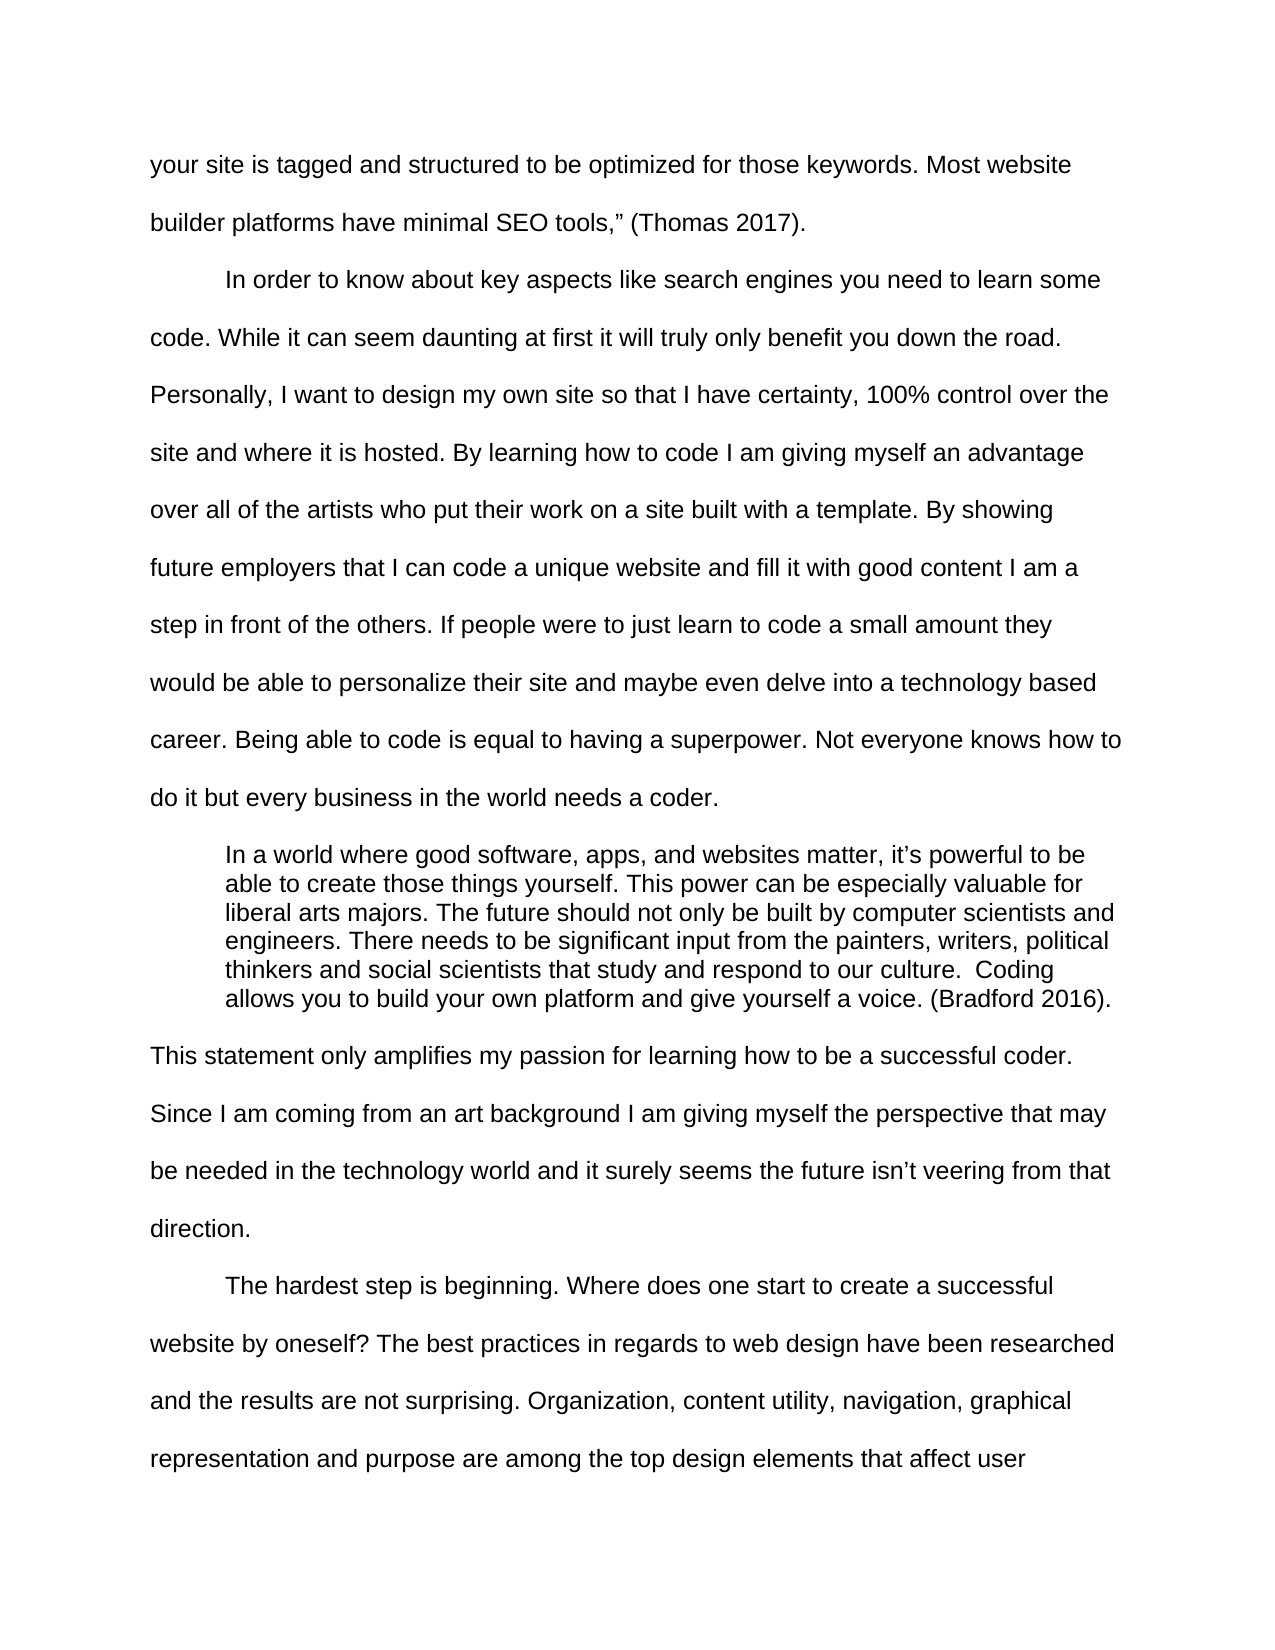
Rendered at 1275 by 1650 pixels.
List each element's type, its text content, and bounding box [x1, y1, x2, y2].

text In order to know about key aspects like search engines you need to learn some code. While it can seem daunting at first it will truly only benefit you down the road. Personally, I want to design my own site so that I have certainty, 100% control over the site and where it is hosted. By learning how to code I am giving myself an advantage over all of the artists who put their work on a site built with a template. By showing future employers that I can code a unique website and fill it with good content I am a step in front of the others. If people were to just learn to code a small amount they would be able to personalize their site and maybe even delve into a technology based career. Being able to code is equal to having a superpower. Not everyone knows how to do it but every business in the world needs a coder. [150, 265, 1125, 811]
text In a world where good software, apps, and websites matter, it’s powerful to be able to create those things yourself. This power can be especially valuable for liberal arts majors. The future should not only be built by computer scientists and engineers. There needs to be significant input from the painters, writers, political thinkers and social scientists that study and respond to our culture. Coding allows you to build your own platform and give yourself a voice. (Bradford 2016). [150, 840, 1125, 1012]
text This statement only amplifies my passion for learning how to be a successful coder. Since I am coming from an art background I am giving myself the perspective that may be needed in the technology world and it surely seems the future isn’t veering from that direction. [150, 1041, 1125, 1242]
